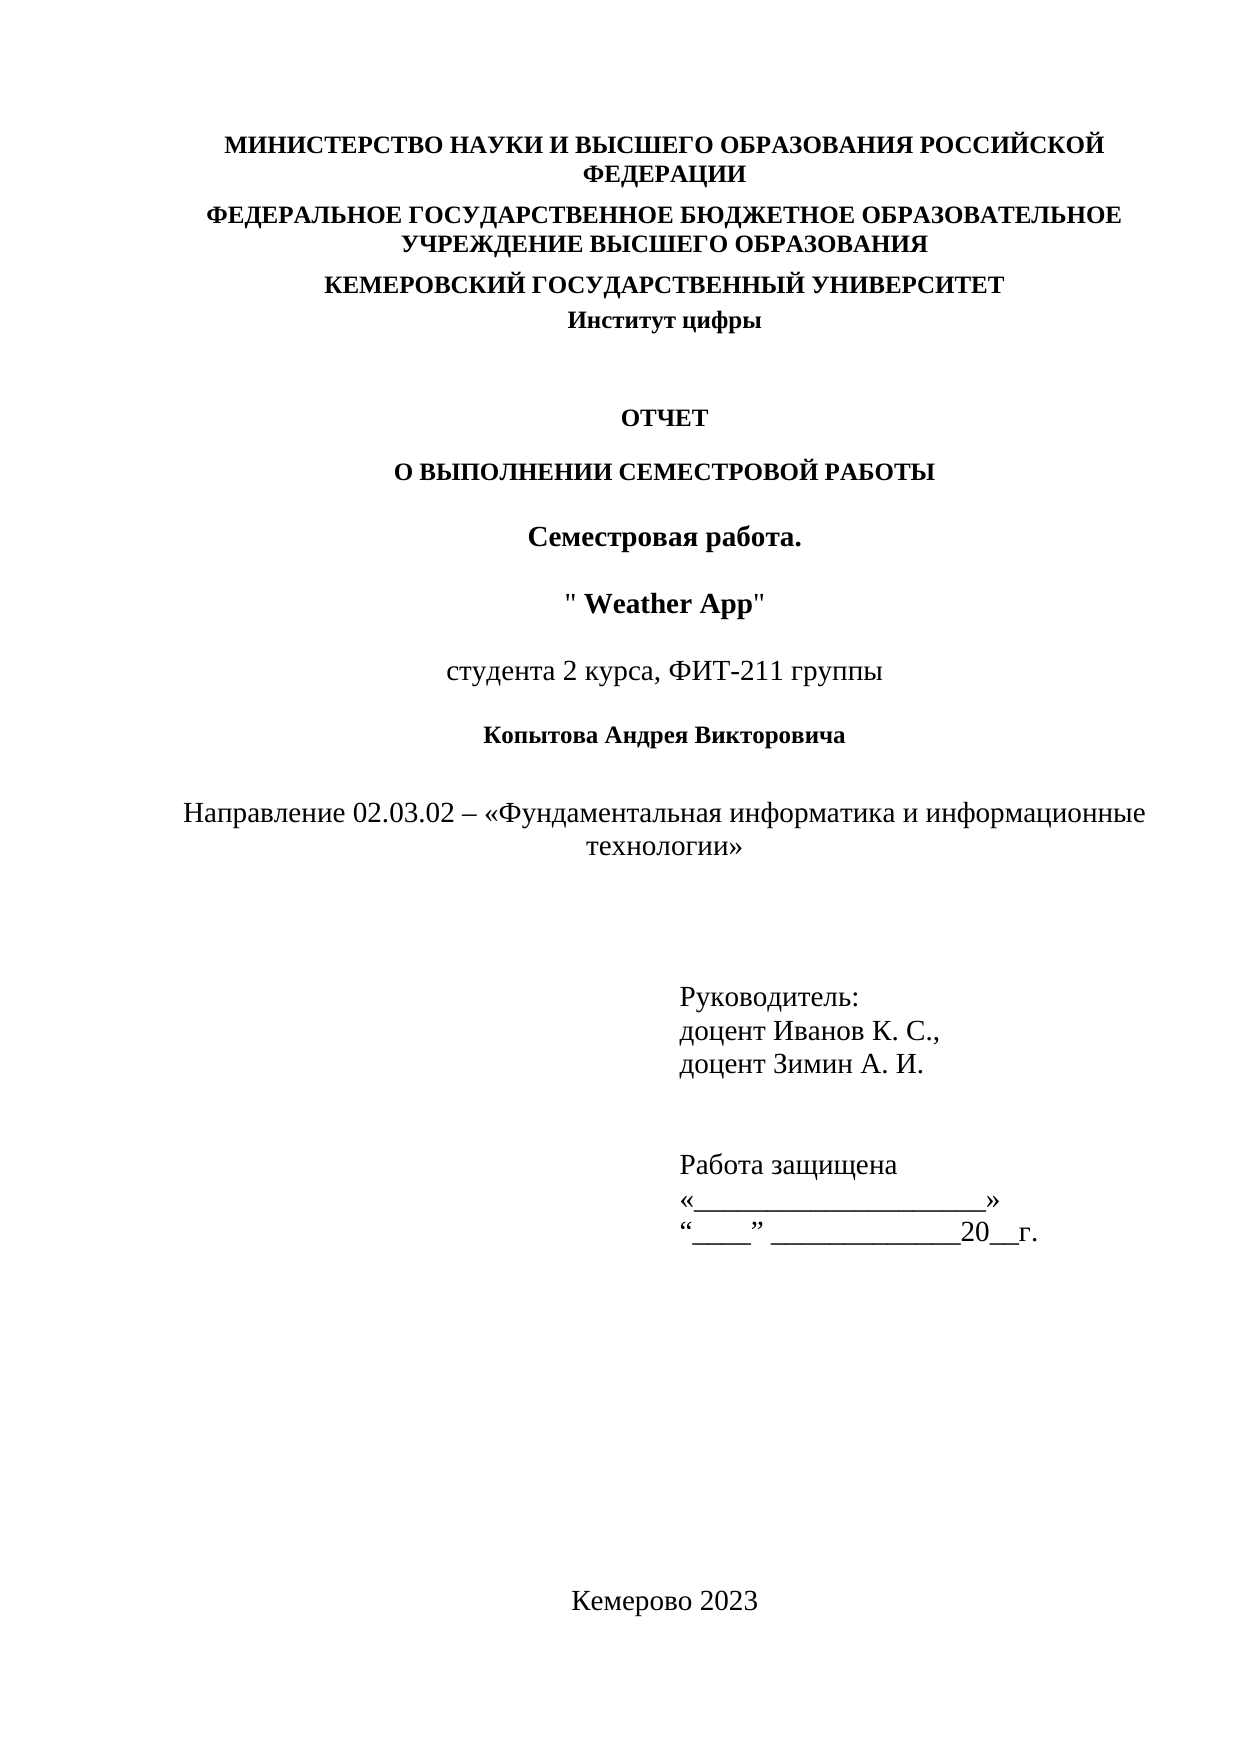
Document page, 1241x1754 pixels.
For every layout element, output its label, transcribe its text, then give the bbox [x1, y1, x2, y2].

subtitle МИНИСТЕРСТВО НАУКИ И ВЫСШЕГО ОБРАЗОВАНИЯ РОССИЙСКОЙ ФЕДЕРАЦИИ [177, 131, 1152, 188]
text " Weather App" [177, 586, 1152, 619]
subtitle КЕМЕРОВСКИЙ ГОСУДАРСТВЕННЫЙ УНИВЕРСИТЕТ [177, 271, 1152, 299]
text Семестровая работа. [177, 519, 1152, 552]
subtitle О ВЫПОЛНЕНИИ СЕМЕСТРОВОЙ РАБОТЫ [177, 457, 1152, 485]
subtitle ФЕДЕРАЛЬНОЕ ГОСУДАРСТВЕННОЕ БЮДЖЕТНОЕ ОБРАЗОВАТЕЛЬНОЕ УЧРЕЖДЕНИЕ ВЫСШЕГО ОБРАЗОВАНИЯ [177, 201, 1152, 258]
text Направление 02.03.02 – «Фундаментальная информатика и информационные технологии» [177, 795, 1152, 862]
text студента 2 курса, ФИТ-211 группы [177, 653, 1152, 687]
text Руководитель: [620, 979, 1152, 1013]
text доцент Зимин А. И. [620, 1047, 1152, 1080]
text Кемерово 2023 [177, 1583, 1152, 1617]
subtitle Институт цифры [177, 306, 1152, 334]
subtitle ОТЧЕТ [177, 403, 1152, 432]
text «____________________» [620, 1181, 1152, 1214]
text доцент Иванов К. С., [679, 1013, 1152, 1047]
text Копытова Андрея Викторовича [177, 720, 1152, 749]
text Работа защищена [620, 1147, 1152, 1181]
text “____” _____________20__г. [620, 1214, 1152, 1248]
